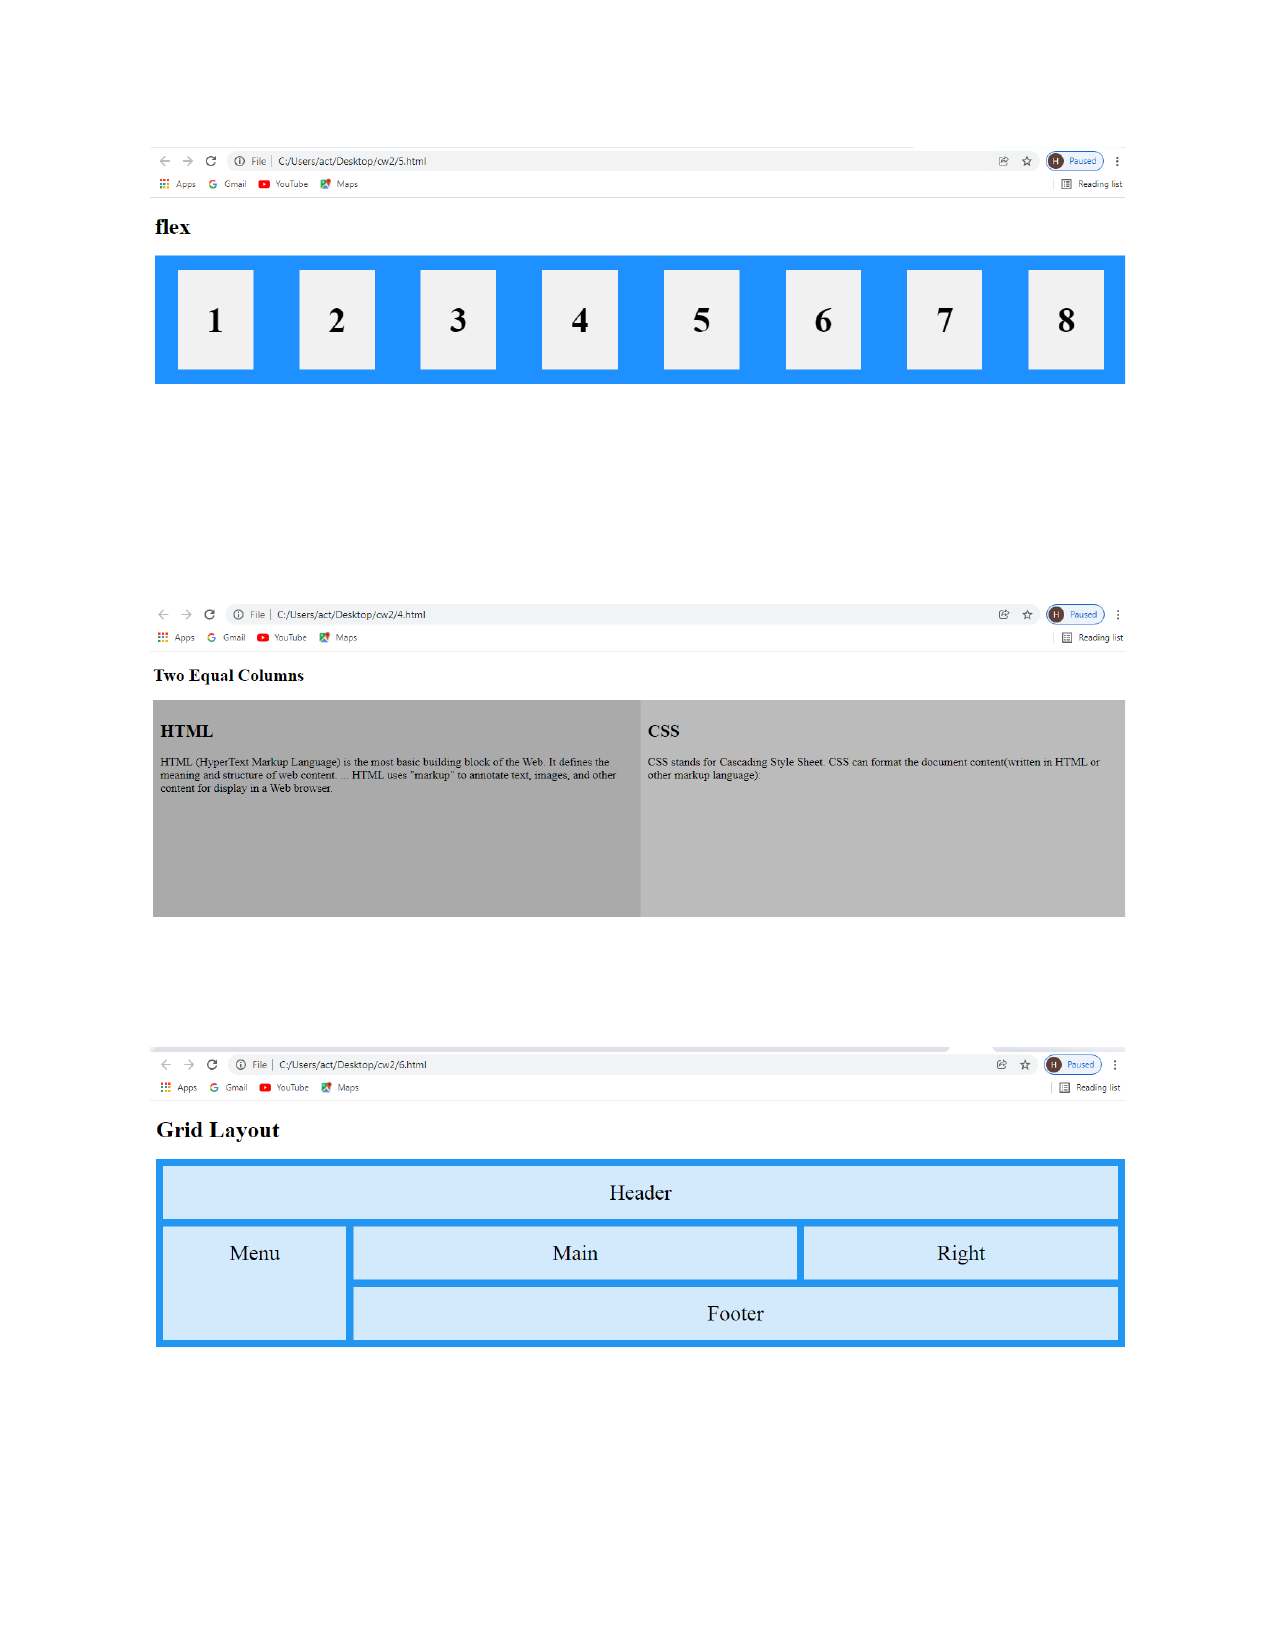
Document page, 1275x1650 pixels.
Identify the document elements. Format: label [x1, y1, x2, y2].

picture [150, 147, 1125, 1464]
